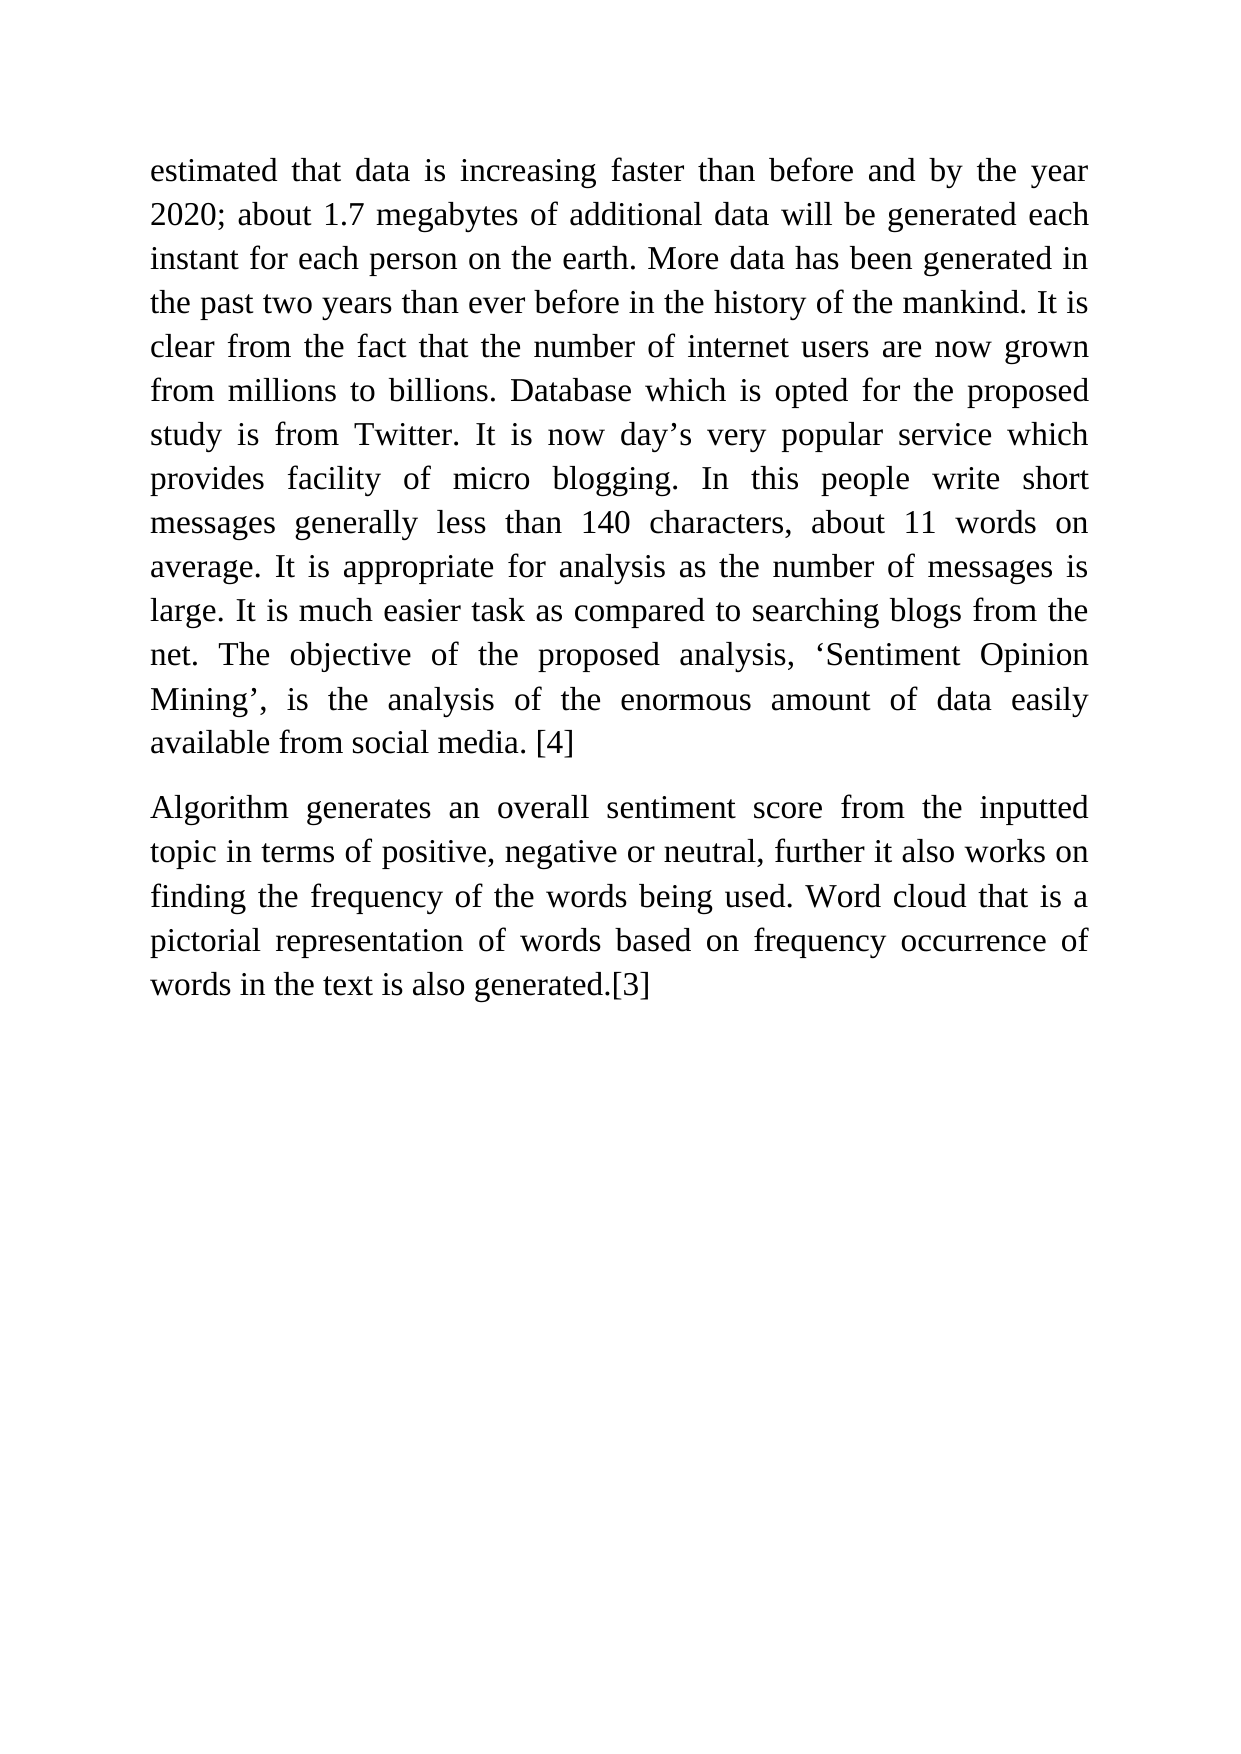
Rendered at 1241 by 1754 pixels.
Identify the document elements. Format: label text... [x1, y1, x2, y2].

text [150, 150, 1090, 761]
text Algorithm generates an overall sentiment score from the inputted topic in terms of positive, negative or neutral, further it also works on finding the frequency of the words being used. Word cloud that is a pictorial representation of words based on frequency occurrence of words in the text is also generated.[3] [150, 788, 1090, 1002]
